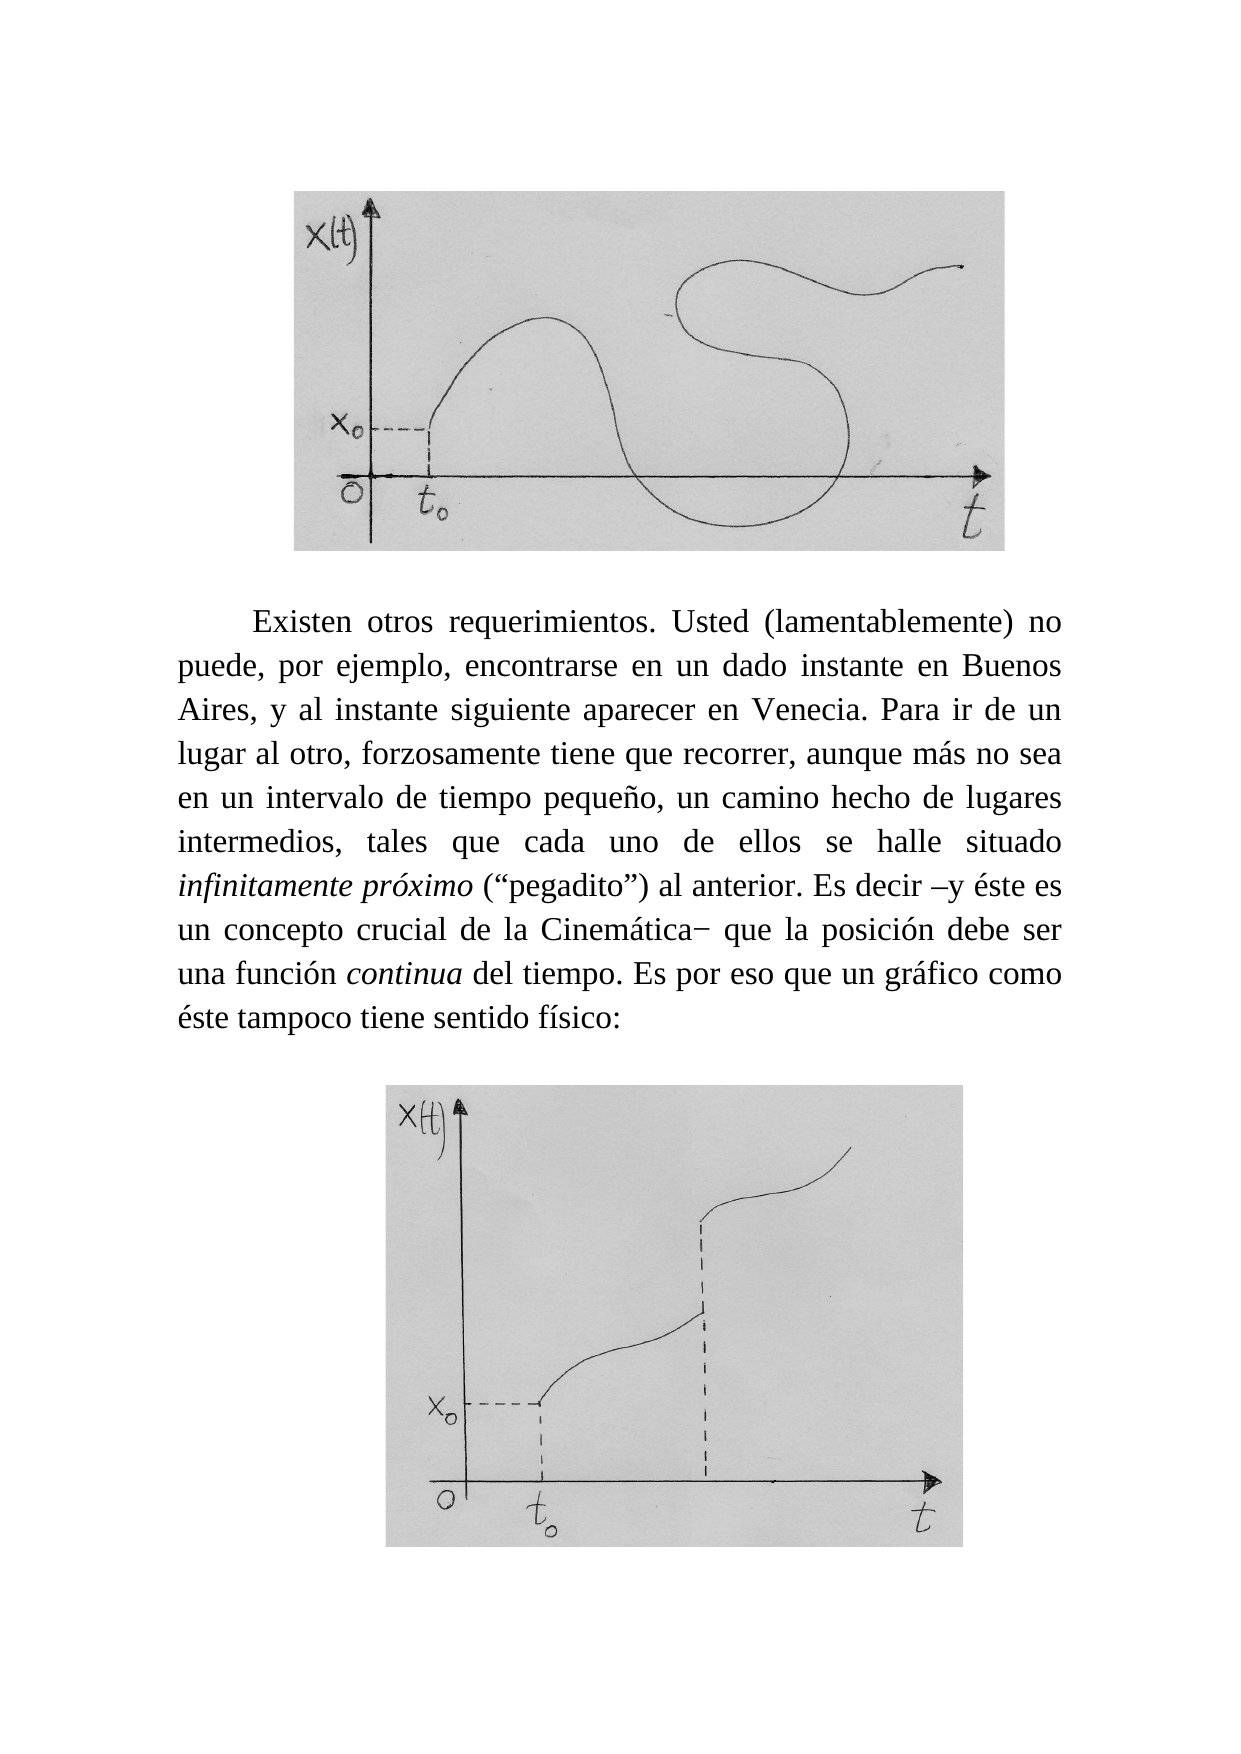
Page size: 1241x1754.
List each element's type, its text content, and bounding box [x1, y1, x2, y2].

picture [293, 191, 1005, 551]
picture [385, 1085, 964, 1547]
text Existen otros requerimientos. Usted (lamentablemente) no puede, por ejemplo, encontrarse en un dado instante en Buenos Aires, y al instante siguiente aparecer en Venecia. Para ir de un lugar al otro, forzosamente tiene que recorrer, aunque más no sea en un intervalo de tiempo pequeño, un camino hecho de lugares intermedios, tales que cada uno de ellos se halle situado infinitamente próximo (“pegadito”) al anterior. Es decir –y éste es un concepto crucial de la Cinemática− que la posición debe ser una función continua del tiempo. Es por eso que un gráfico como éste tampoco tiene sentido físico: [177, 601, 1063, 1036]
